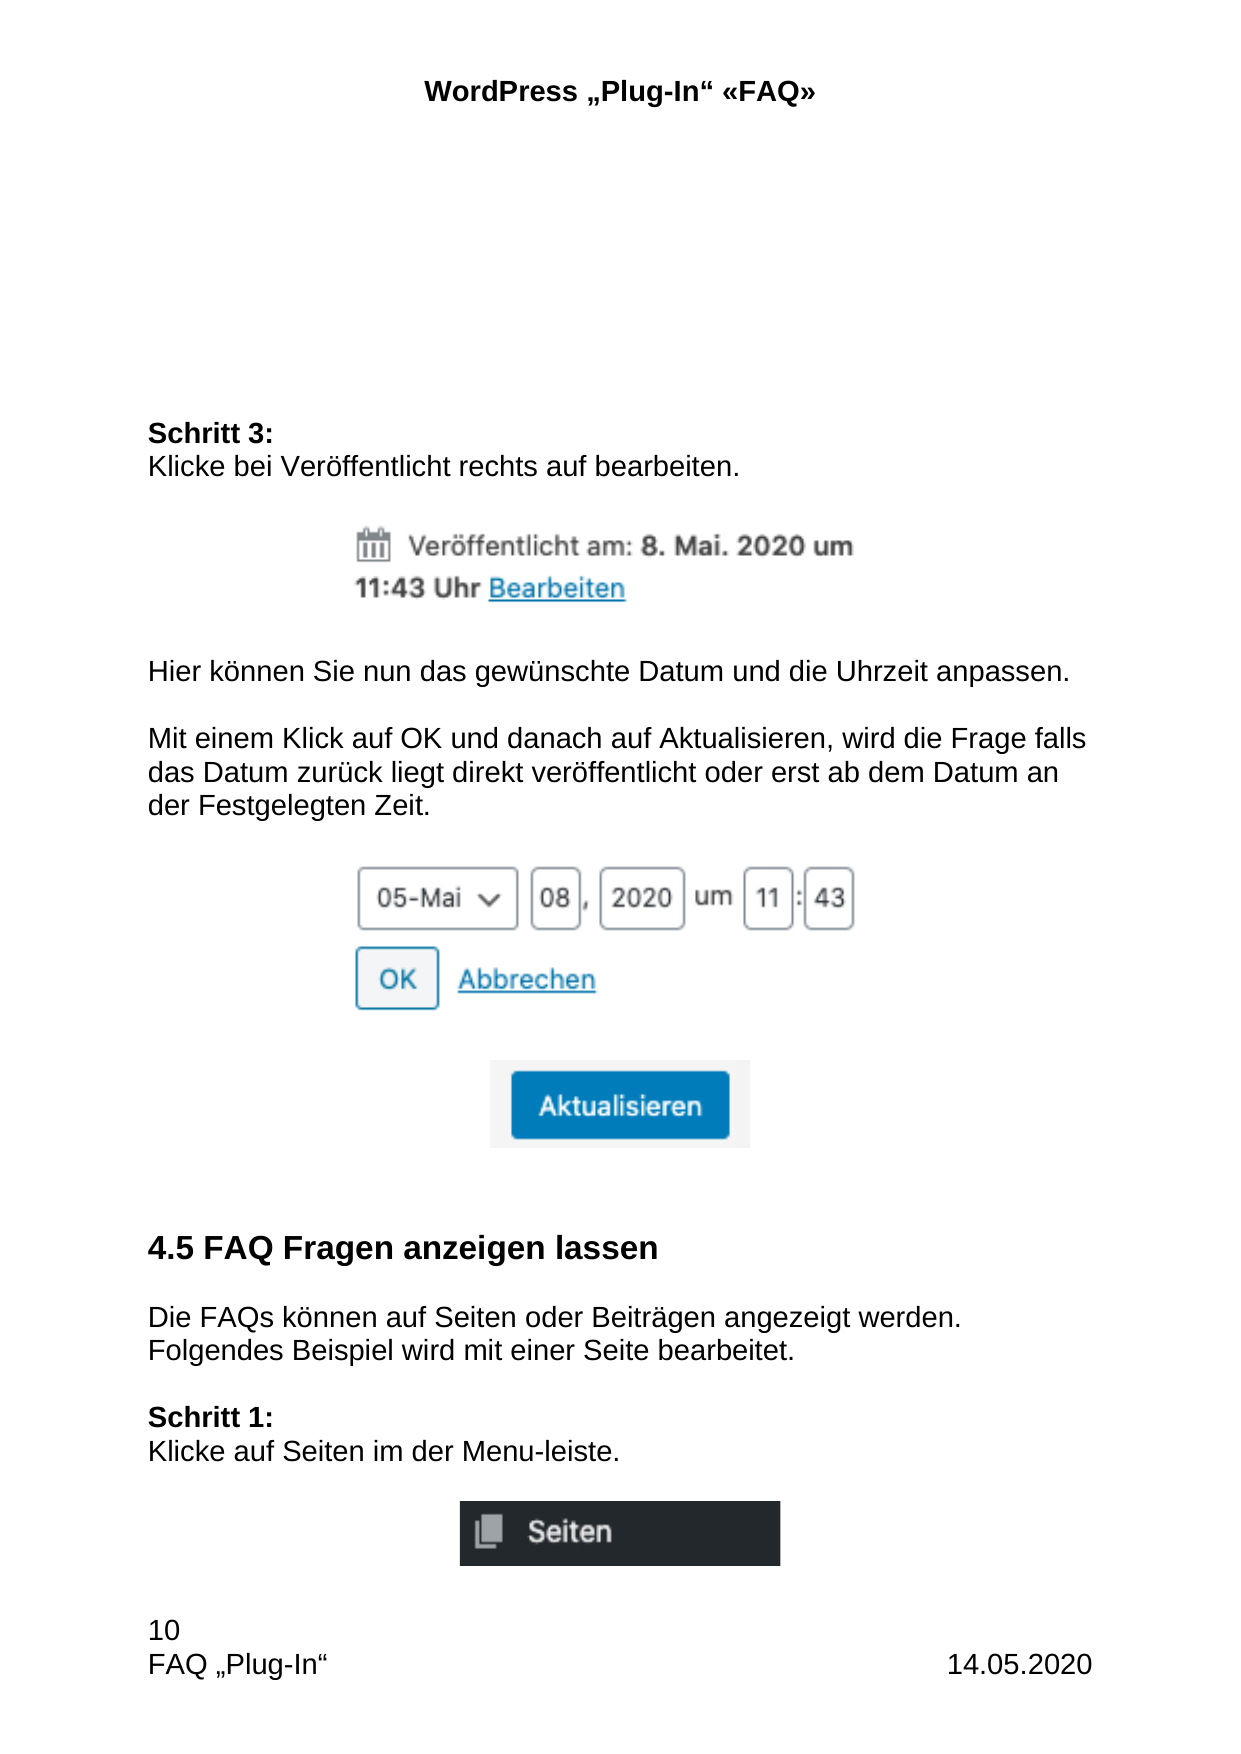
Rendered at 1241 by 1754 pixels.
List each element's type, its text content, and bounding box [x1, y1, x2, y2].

text Schritt 3: [148, 416, 1093, 449]
text Mit einem Klick auf OK und danach auf Aktualisieren, wird die Frage falls das Datum zurück liegt direkt veröffentlicht oder erst ab dem Datum an der Festgelegten Zeit. [148, 721, 1093, 822]
picture [489, 1060, 751, 1148]
subtitle 4.5 FAQ Fragen anzeigen lassen [148, 1228, 1093, 1266]
picture [345, 516, 895, 621]
picture [350, 855, 890, 1027]
text Klicke bei Veröffentlicht rechts auf bearbeiten. [148, 449, 1093, 483]
text Klicke auf Seiten im der Menu-leiste. [148, 1434, 1093, 1467]
picture [459, 1501, 781, 1566]
text Hier können Sie nun das gewünschte Datum und die Uhrzeit anpassen. [148, 654, 1093, 688]
text Die FAQs können auf Seiten oder Beiträgen angezeigt werden. Folgendes Beispiel wird mit einer Seite bearbeitet. [148, 1300, 1093, 1367]
text Schritt 1: [148, 1400, 1093, 1434]
